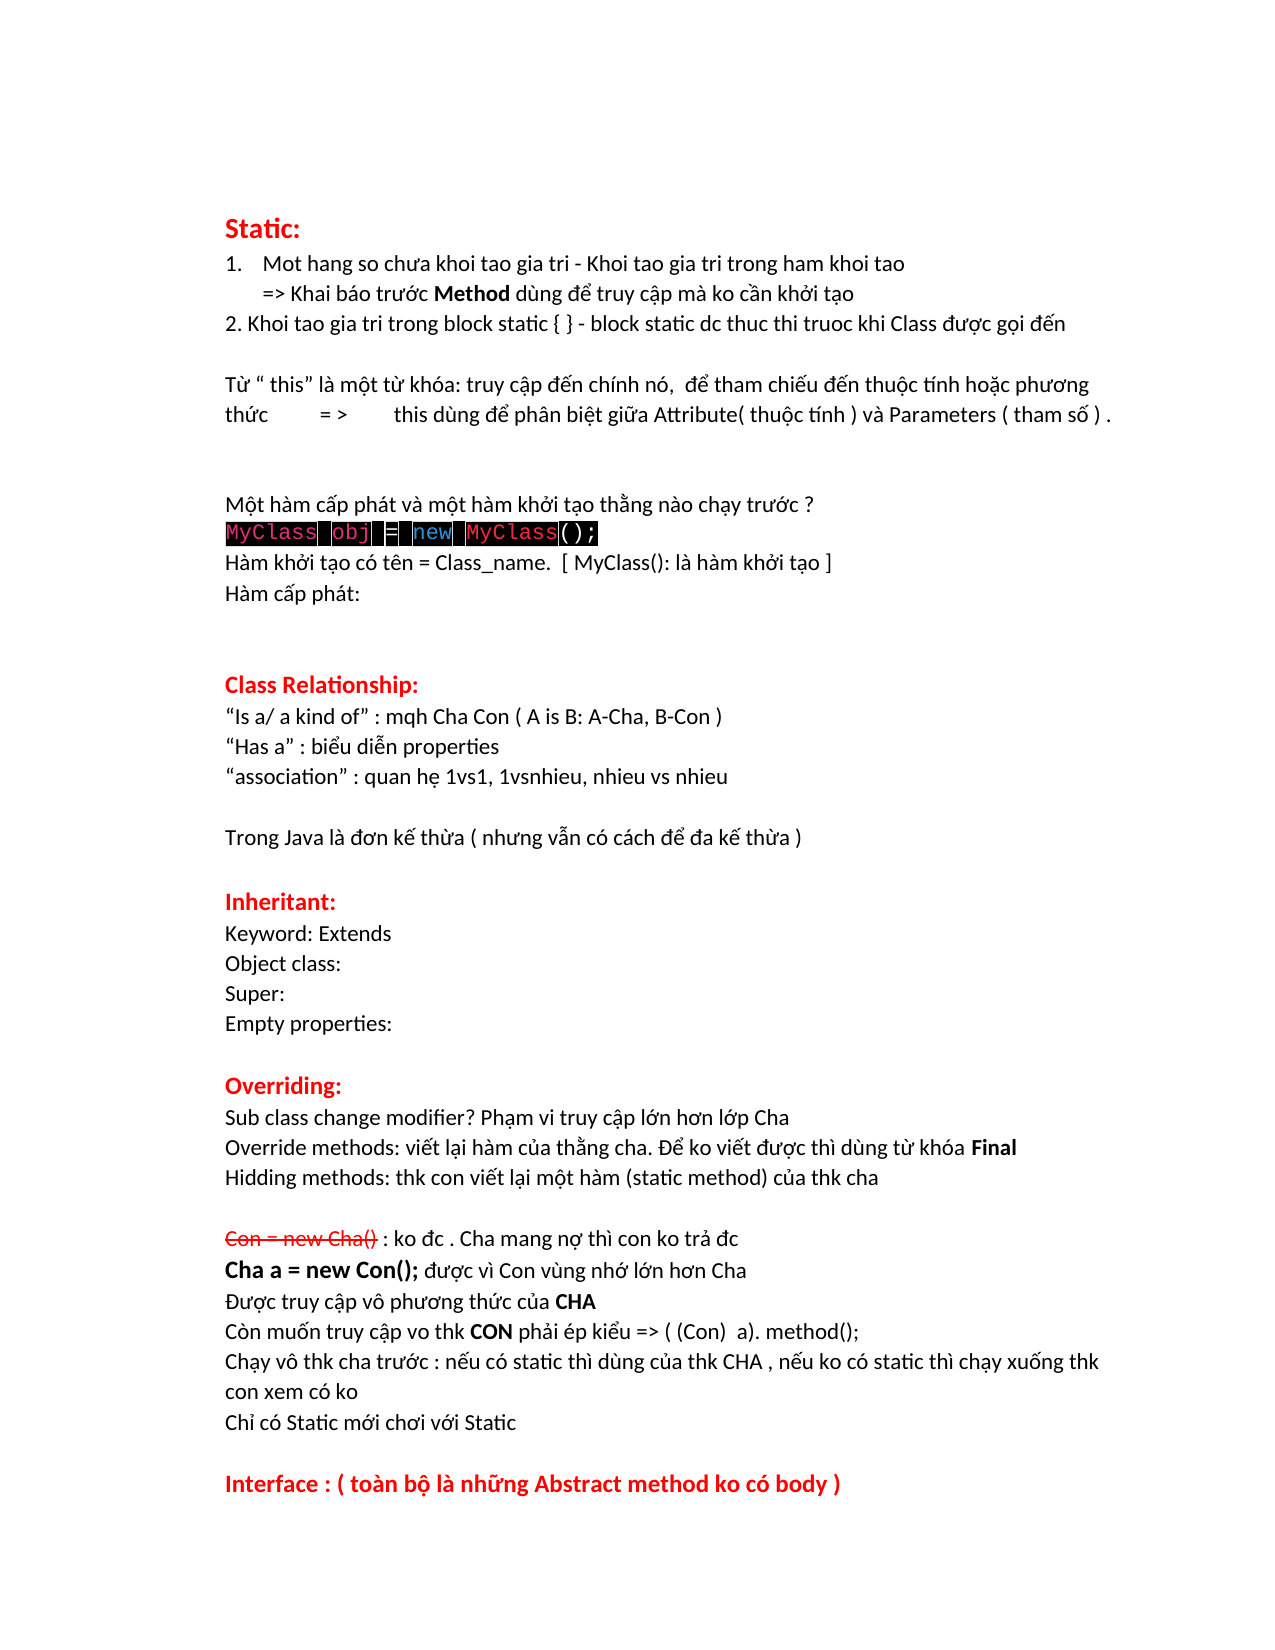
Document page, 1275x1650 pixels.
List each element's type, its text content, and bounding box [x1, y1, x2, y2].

list Inheritant: [225, 886, 1125, 917]
list “Has a” : biểu diễn properties [225, 732, 1125, 760]
list MyClass obj = new MyClass(); [559, 521, 1125, 547]
list Từ “ this” là một từ khóa: truy cập đến chính nó, để tham chiếu đến thuộc tính hoặc phương thức = > this dùng để phân biệt giữa Attribute( thuộc tính ) và Parameters ( tham số ) . [225, 370, 1125, 428]
list Hàm khởi tạo có tên = Class_name. [ MyClass(): là hàm khởi tạo ] [225, 548, 1125, 577]
list Chạy vô thk cha trước : nếu có static thì dùng của thk CHA , nếu ko có static thì chạy xuống thk con xem có ko [225, 1347, 1125, 1406]
list Hàm cấp phát: [225, 579, 1125, 607]
list => Khai báo trước Method dùng để truy cập mà ko cần khởi tạo [262, 279, 1125, 307]
list Cha a = new Con(); được vì Con vùng nhớ lớn hơn Cha [225, 1254, 1125, 1284]
list Chỉ có Static mới chơi với Static [225, 1408, 1125, 1436]
list Super: [225, 979, 1125, 1007]
list Còn muốn truy cập vo thk CON phải ép kiểu => ( (Con) a). method(); [225, 1317, 1125, 1345]
list Sub class change modifier? Phạm vi truy cập lớn hơn lớp Cha [225, 1103, 1125, 1131]
list Con = new Cha() : ko đc . Cha mang nợ thì con ko trả đc [225, 1224, 1125, 1252]
list Overriding: [225, 1070, 1125, 1101]
list “association” : quan hẹ 1vs1, 1vsnhieu, nhieu vs nhieu [225, 762, 1125, 791]
list Được truy cập vô phương thức của CHA [225, 1287, 1125, 1315]
list Interface : ( toàn bộ là những Abstract method ko có body ) [225, 1468, 1125, 1499]
list Empty properties: [225, 1009, 1125, 1038]
list Trong Java là đơn kế thừa ( nhưng vẫn có cách để đa kế thừa ) [225, 823, 1125, 851]
list Object class: [225, 949, 1125, 977]
list Static: [225, 210, 1125, 246]
list Class Relationship: “Is a/ a kind of” : mqh Cha Con ( A is B: A-Cha, B-Con ) [225, 669, 1125, 730]
list Hidding methods: thk con viết lại một hàm (static method) của thk cha [225, 1163, 1125, 1191]
list 2. Khoi tao gia tri trong block static { } - block static dc thuc thi truoc khi Class được gọi đến [225, 309, 1125, 337]
list Mot hang so chưa khoi tao gia tri - Khoi tao gia tri trong ham khoi tao [225, 249, 1125, 277]
list Override methods: viết lại hàm của thằng cha. Để ko viết được thì dùng từ khóa Final [225, 1133, 1125, 1161]
list Keyword: Extends [225, 919, 1125, 947]
list Một hàm cấp phát và một hàm khởi tạo thằng nào chạy trước ? [225, 491, 1125, 518]
